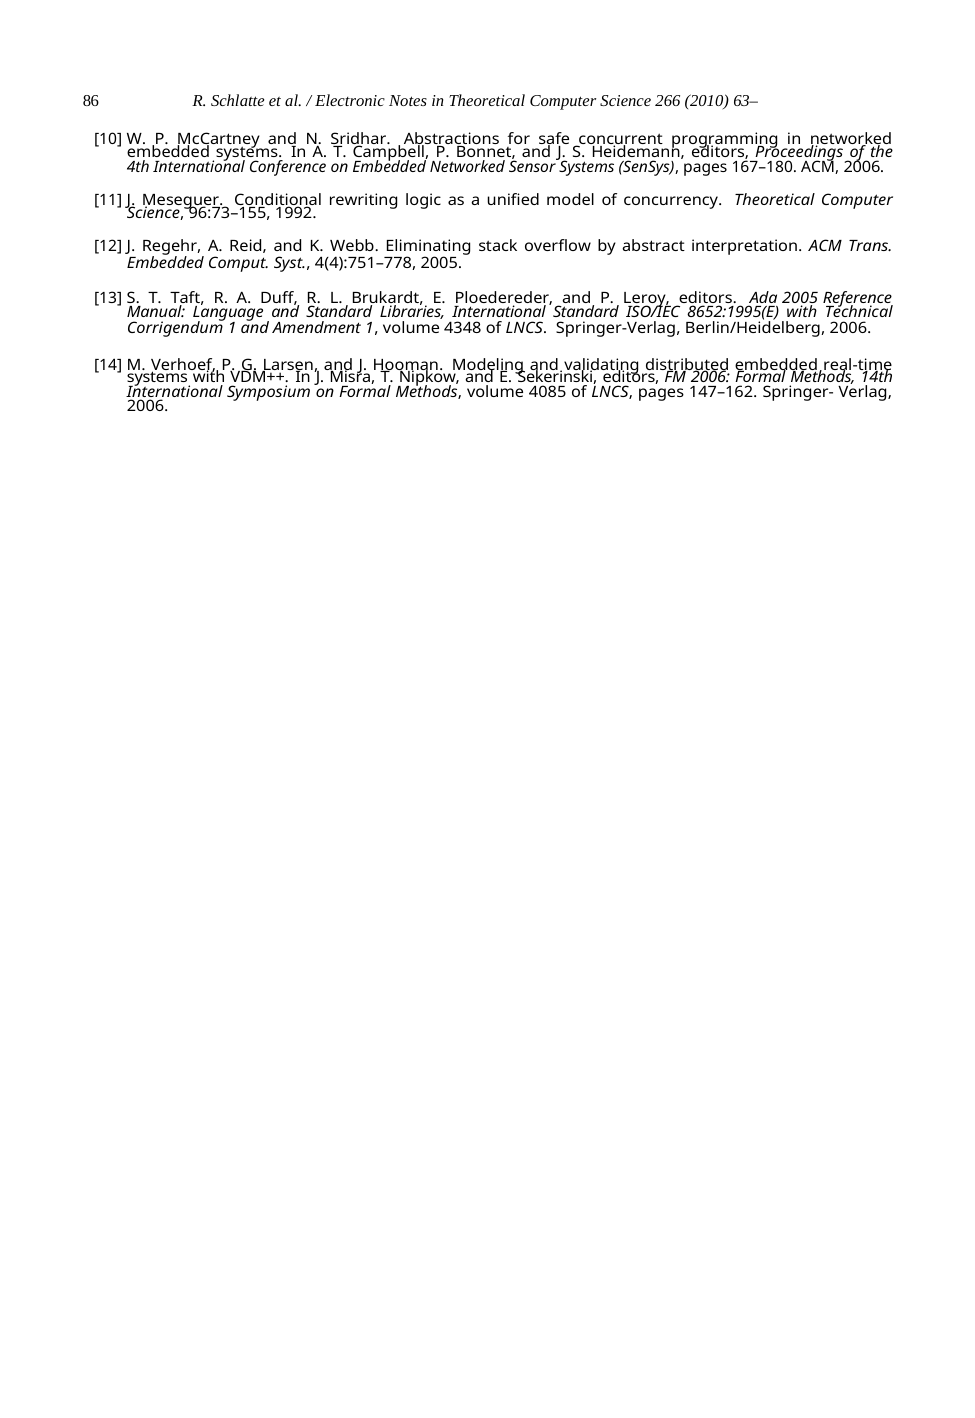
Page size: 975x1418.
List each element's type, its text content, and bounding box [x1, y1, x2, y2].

list J. Regehr, A. Reid, and K. Webb. Eliminating stack overflow by abstract interpretation. ACM Trans. Embedded Comput. Syst., 4(4):751–778, 2005. [94, 238, 893, 273]
list W. P. McCartney and N. Sridhar. Abstractions for safe concurrent programming in networked embedded systems. In A. T. Campbell, P. Bonnet, and J. S. Heidemann, editors, Proceedings of the 4th International Conference on Embedded Networked Sensor Systems (SenSys), pages 167–180. ACM, 2006. [94, 133, 893, 177]
list J. Meseguer. Conditional rewriting logic as a unified model of concurrency. Theoretical Computer Science, 96:73–155, 1992. [94, 194, 893, 223]
list S. T. Taft, R. A. Duff, R. L. Brukardt, E. Ploedereder, and P. Leroy, editors. Ada 2005 Reference Manual: Language and Standard Libraries, International Standard ISO/IEC 8652:1995(E) with Technical Corrigendum 1 and Amendment 1, volume 4348 of LNCS. Springer-Verlag, Berlin/Heidelberg, 2006. [94, 292, 893, 338]
list M. Verhoef, P. G. Larsen, and J. Hooman. Modeling and validating distributed embedded real-time systems with VDM++. In J. Misra, T. Nipkow, and E. Sekerinski, editors, FM 2006: Formal Methods, 14th International Symposium on Formal Methods, volume 4085 of LNCS, pages 147–162. Springer- Verlag, 2006. [94, 358, 893, 416]
